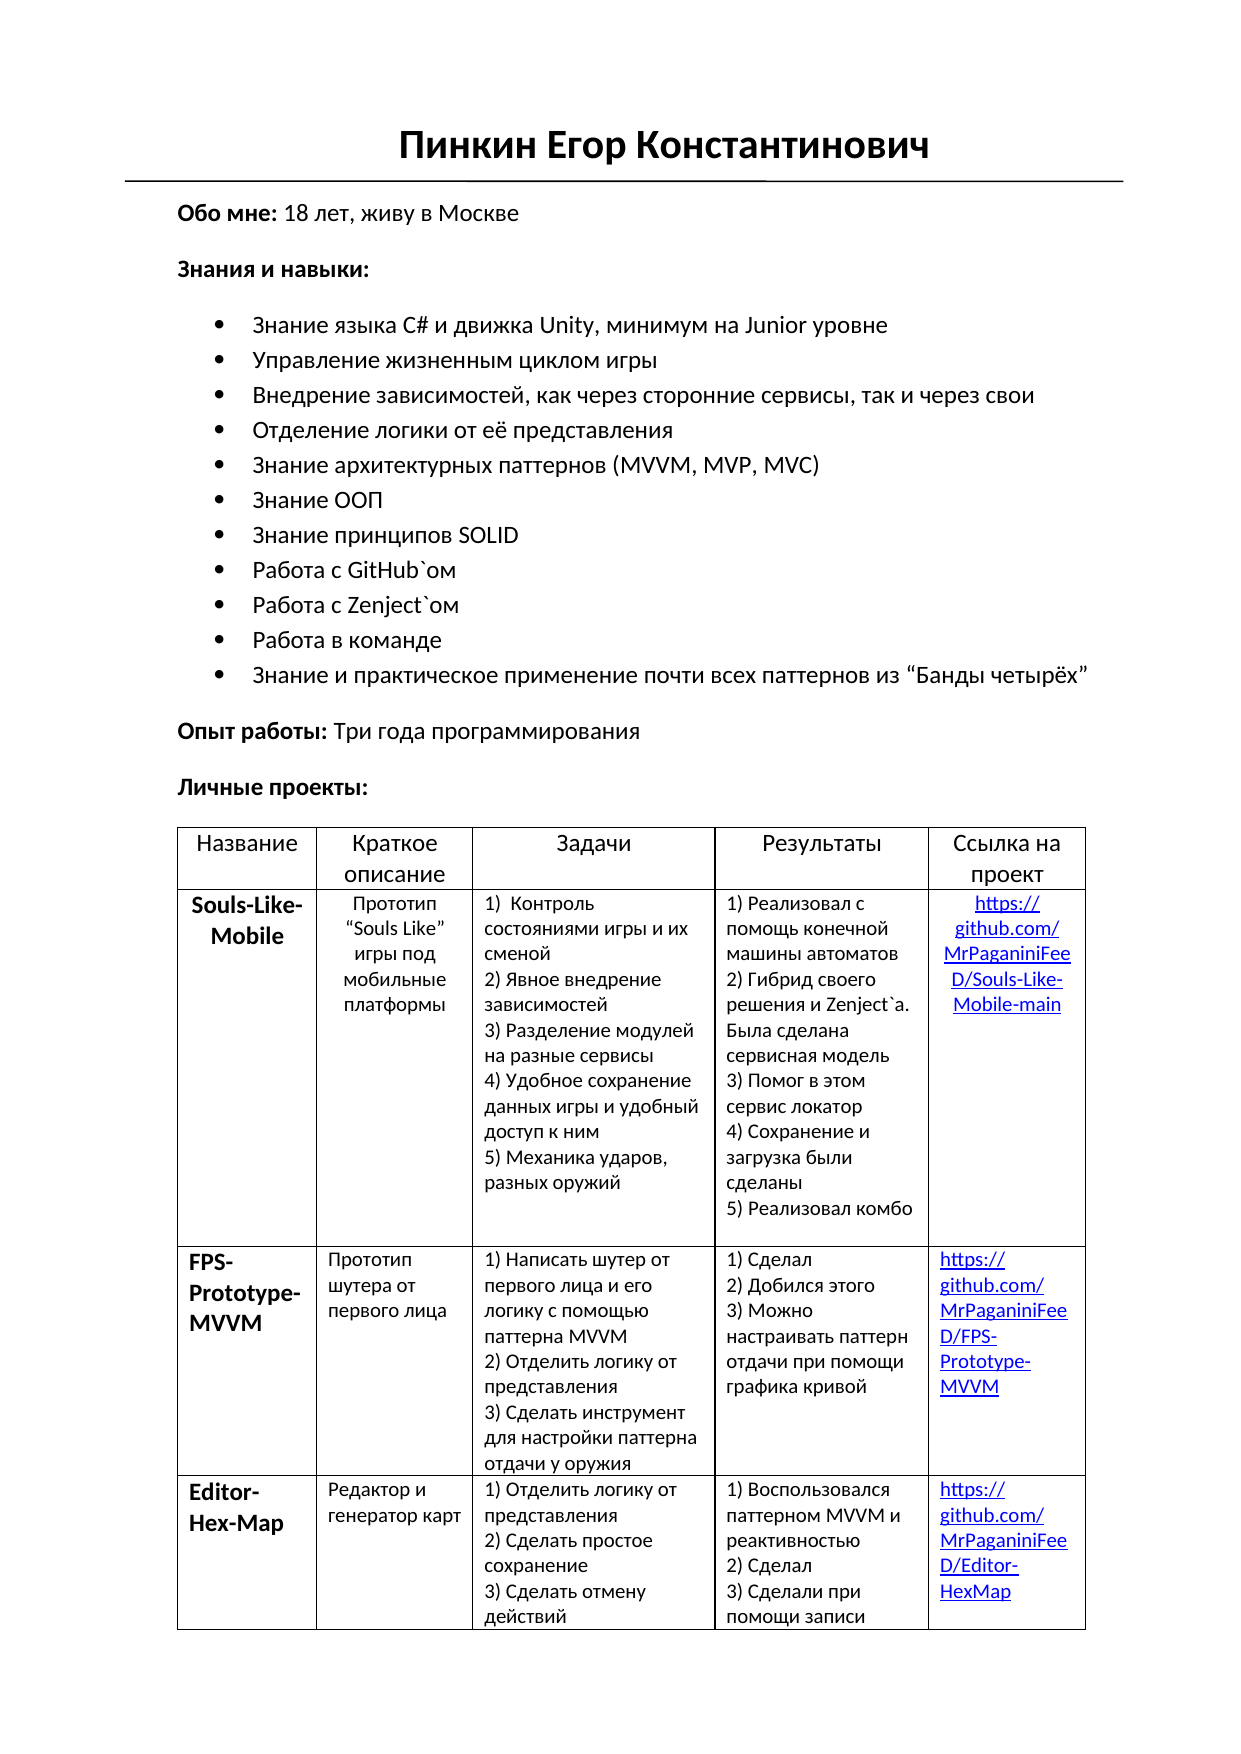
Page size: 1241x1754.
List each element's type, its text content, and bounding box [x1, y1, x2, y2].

list Знание и практическое применение почти всех паттернов из “Банды четырёх” [215, 659, 1152, 689]
list Управление жизненным циклом игры [215, 344, 1152, 374]
table_header Задачи [473, 828, 714, 889]
list Работа с Zenject`ом [215, 589, 1152, 619]
list Внедрение зависимостей, как через сторонние сервисы, так и через свои [215, 379, 1152, 409]
text Опыт работы: Три года программирования [177, 715, 1152, 745]
text Личные проекты: [177, 771, 1152, 801]
table_cell 1) Сделал 2) Добился этого 3) Можно настраивать паттерн отдачи при помощи графика кривой [716, 1247, 928, 1475]
table_cell https://github.com/MrPaganiniFeeD/Editor-HexMap [929, 1476, 1085, 1629]
list Работа в команде [215, 624, 1152, 654]
list Отделение логики от её представления [215, 414, 1152, 444]
list Знание принципов SOLID [215, 519, 1152, 549]
table_cell 1) Реализовал с помощь конечной машины автоматов 2) Гибрид своего решения и Zenject`a. Была сделана сервисная модель 3) Помог в этом сервис локатор 4) Сохранение и загрузка были сделаны 5) Реализовал комбо [716, 890, 928, 1246]
list Знание архитектурных паттернов (MVVM, MVP, MVC) [215, 449, 1152, 479]
table_header Результаты [716, 828, 928, 889]
table_cell 1) Контроль состояниями игры и их сменой 2) Явное внедрение зависимостей 3) Разделение модулей на разные сервисы 4) Удобное сохранение данных игры и удобный доступ к ним 5) Механика ударов, разных оружий [473, 890, 714, 1246]
list Знание языка C# и движка Unity, минимум на Junior уровне [215, 309, 1152, 339]
table_cell Прототип шутера от первого лица [317, 1247, 472, 1475]
text Обо мне: 18 лет, живу в Москве [177, 197, 1152, 228]
table_cell https://github.com/MrPaganiniFeeD/FPS-Prototype-MVVM [929, 1247, 1085, 1475]
table_cell https://github.com/MrPaganiniFeeD/Souls-Like-Mobile-main [929, 890, 1085, 1246]
table_cell 1) Отделить логику от представления 2) Сделать простое сохранение 3) Сделать отмену действий [473, 1476, 714, 1629]
table_header Краткое описание [317, 828, 472, 889]
table_header Ссылка на проект [929, 828, 1085, 889]
text Знания и навыки: [177, 253, 1152, 284]
list Работа с GitHub`ом [215, 554, 1152, 584]
table_header Название [178, 828, 316, 889]
table_cell FPS-Prototype-MVVM [178, 1247, 316, 1475]
table_cell Souls-Like-Mobile [178, 890, 316, 1246]
table_cell 1) Воспользовался паттерном MVVM и реактивностью 2) Сделал 3) Сделали при помощи записи команд и их отмены [716, 1476, 928, 1629]
list Знание ООП [215, 484, 1152, 514]
table_cell Прототип “Souls Like” игры под мобильные платформы [317, 890, 472, 1246]
table_cell Editor-Hex-Map [178, 1476, 316, 1629]
text Пинкин Егор Константинович [177, 118, 1152, 169]
table_cell Редактор и генератор карт [317, 1476, 472, 1629]
